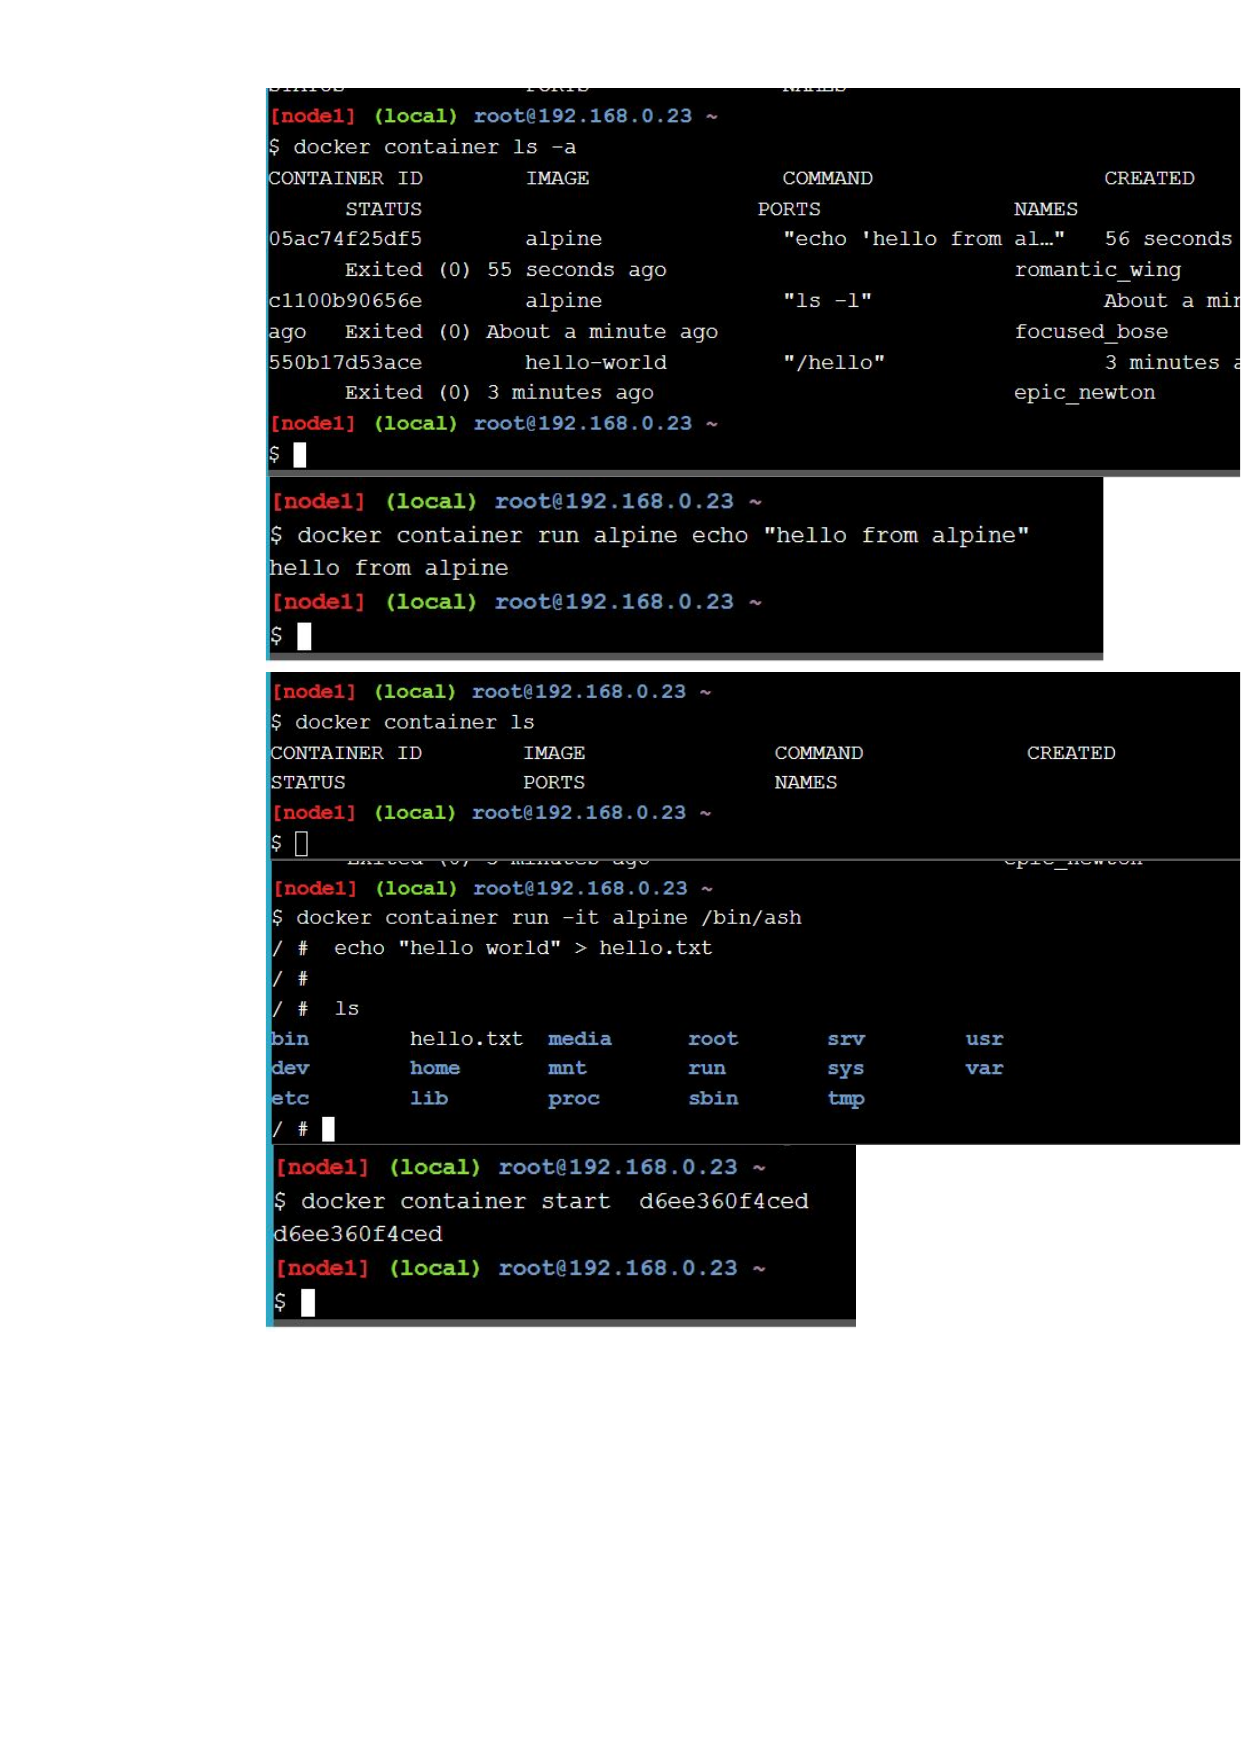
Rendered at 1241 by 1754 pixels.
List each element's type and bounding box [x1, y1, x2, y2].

picture [265, 88, 1241, 1332]
